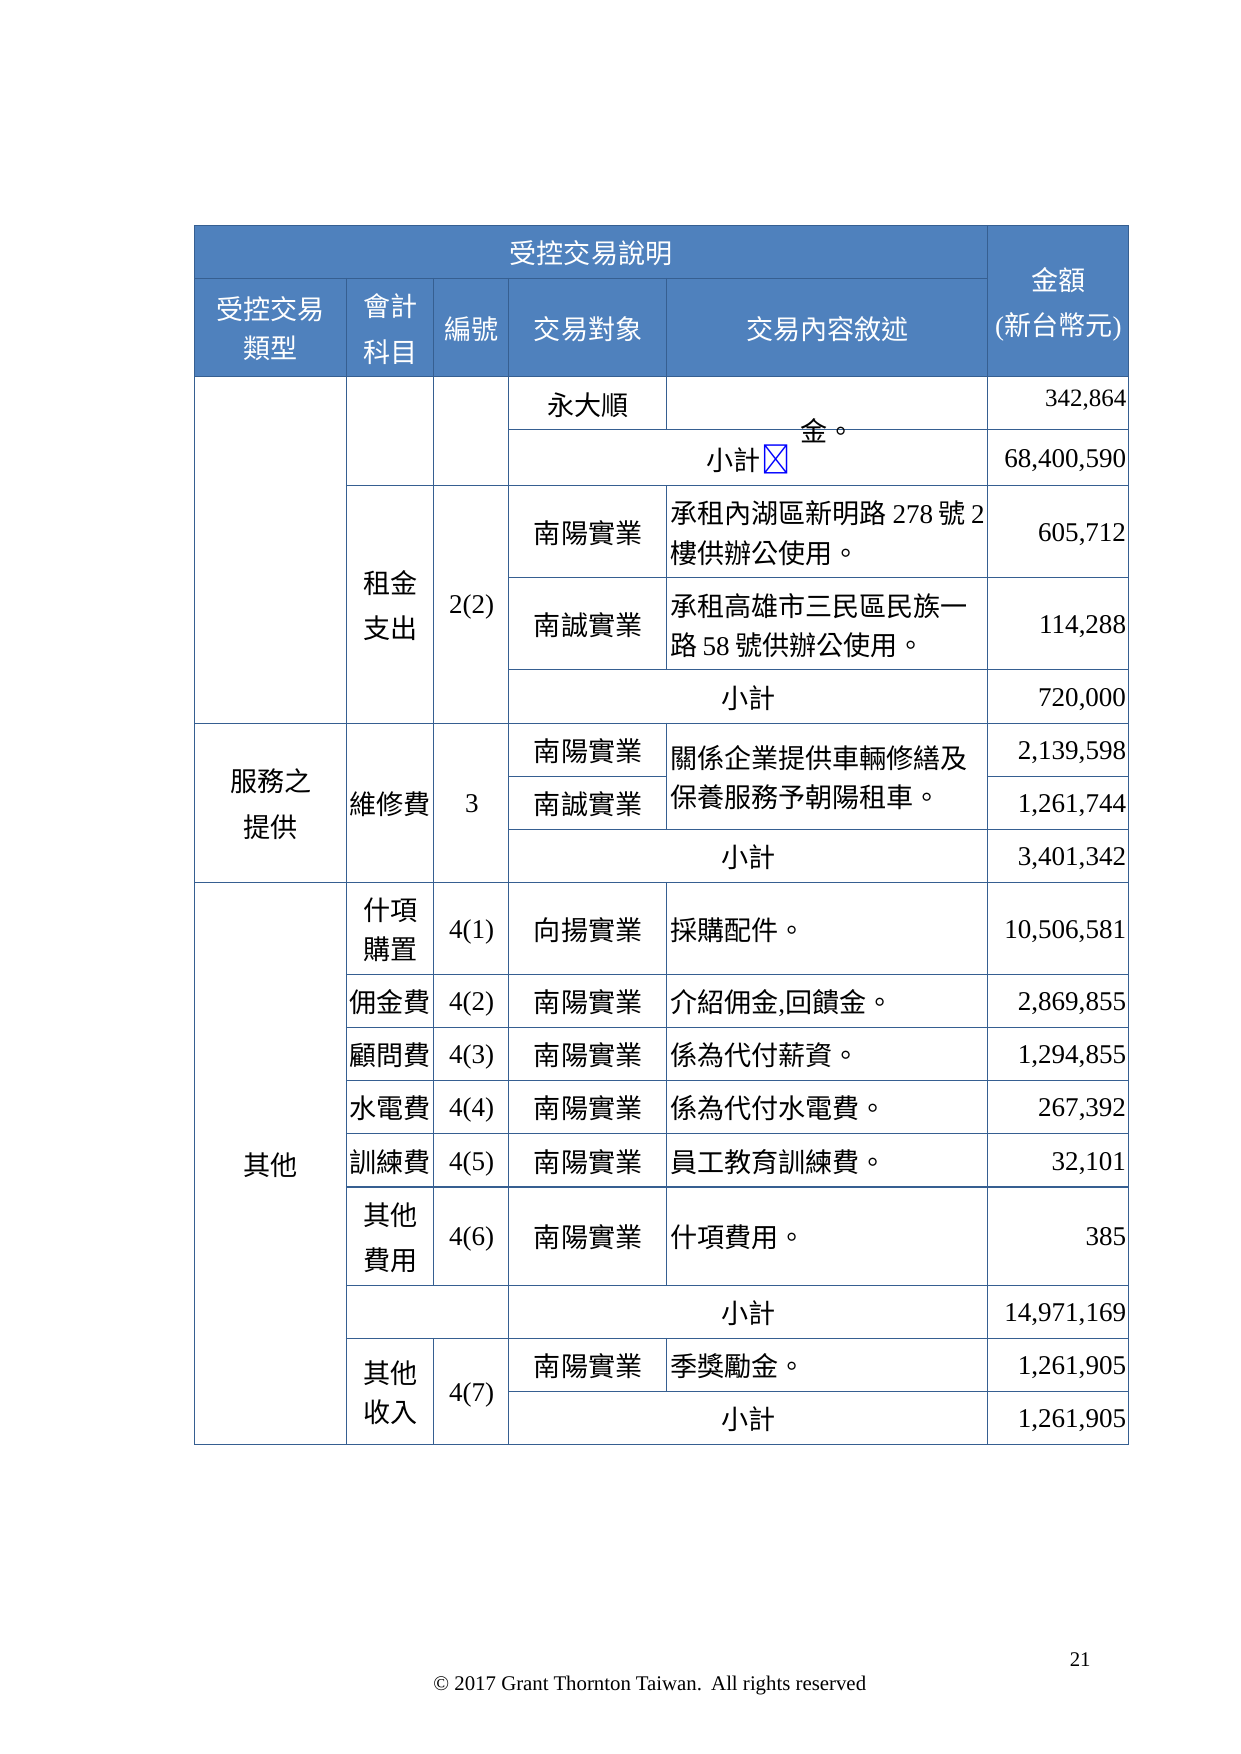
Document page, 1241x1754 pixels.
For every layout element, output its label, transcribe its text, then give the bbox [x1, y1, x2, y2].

table_cell 4(4) [434, 1081, 508, 1133]
table_cell 3 [434, 724, 508, 882]
table_cell 南誠實業 [509, 578, 666, 669]
table_cell 承租高雄市三民區民族一路58號供辦公使用。 [667, 578, 987, 669]
table_cell 小計 [509, 1286, 987, 1338]
table_cell 4(7) [434, 1339, 508, 1444]
table_cell 小計 [509, 830, 987, 882]
table_cell 342,864 [988, 377, 1128, 429]
table_cell 10,506,581 [988, 883, 1128, 974]
table_cell 南陽實業 [509, 486, 666, 577]
table_cell 受控交易 類型 [195, 279, 346, 376]
table_cell 其他 [195, 883, 346, 1444]
table_cell 小計 [509, 670, 987, 722]
table_cell 其他 收入 [347, 1339, 433, 1444]
table_cell 顧問費 [347, 1028, 433, 1080]
table_cell 季獎勵金。 [667, 1339, 987, 1391]
table_cell 什項 購置 [347, 883, 433, 974]
table_cell 向揚實業 [509, 883, 666, 974]
table_cell 南陽實業 [509, 1081, 666, 1133]
table_cell 4(1) [434, 883, 508, 974]
table_cell 南誠實業 [509, 777, 666, 829]
table_cell 採購配件。 [667, 883, 987, 974]
table_cell 租金 支出 [347, 486, 433, 722]
table_cell 2,869,855 [988, 975, 1128, 1027]
table_cell 南陽實業 [509, 1134, 666, 1186]
table_cell 1,261,905 [988, 1339, 1128, 1391]
table_cell 其他 費用 [347, 1188, 433, 1285]
table_cell 南陽實業 [509, 1028, 666, 1080]
table_cell 南陽實業 [509, 1188, 666, 1285]
table_cell 南陽實業 [509, 1339, 666, 1391]
table_cell 永大順 [509, 377, 666, 429]
table_cell 承租內湖區新明路278號2樓供辦公使用。 [667, 486, 987, 577]
table_cell 2,139,598 [988, 724, 1128, 776]
table_cell 係為代付薪資。 [667, 1028, 987, 1080]
table_cell 4(3) [434, 1028, 508, 1080]
table_cell 南陽實業 [509, 975, 666, 1027]
table_cell 605,712 [988, 486, 1128, 577]
table_cell 2(2) [434, 486, 508, 722]
table_cell 3,401,342 [988, 830, 1128, 882]
table_cell 720,000 [988, 670, 1128, 722]
table_cell 68,400,590 [988, 430, 1128, 485]
table_cell 水電費 [347, 1081, 433, 1133]
table_cell 32,101 [988, 1134, 1128, 1186]
table_cell [347, 1286, 508, 1338]
table_cell 介紹佣金,回饋金。 [667, 975, 987, 1027]
table_cell 什項費用。 [667, 1188, 987, 1285]
table_cell 員工教育訓練費。 [667, 1134, 987, 1186]
table_cell 267,392 [988, 1081, 1128, 1133]
table_header 受控交易說明 [195, 226, 987, 278]
table_cell 114,288 [988, 578, 1128, 669]
table_cell 4(2) [434, 975, 508, 1027]
table_cell 交易對象 [509, 279, 666, 376]
table_cell 佣金費 [347, 975, 433, 1027]
table_cell 1,261,744 [988, 777, 1128, 829]
table_cell 4(5) [434, 1134, 508, 1186]
table_cell 1,294,855 [988, 1028, 1128, 1080]
table_cell 385 [988, 1188, 1128, 1285]
table_cell 會計 科目 [347, 279, 433, 376]
table_cell 小計 [509, 430, 987, 485]
table_cell 小計 [509, 1392, 987, 1444]
table_cell 南陽實業 [509, 724, 666, 776]
table_cell 係為代付水電費。 [667, 1081, 987, 1133]
table_cell 編號 [434, 279, 508, 376]
table_cell 4(6) [434, 1188, 508, 1285]
table_cell 關係企業提供車輛修繕及保養服務予朝陽租車。 [667, 724, 987, 829]
table_cell 服務之 提供 [195, 724, 346, 882]
table_cell 1,261,905 [988, 1392, 1128, 1444]
table_cell 交易內容敘述 [667, 279, 987, 376]
table_cell 訓練費 [347, 1134, 433, 1186]
table_header 金額 (新台幣元) [988, 226, 1128, 376]
table_cell 14,971,169 [988, 1286, 1128, 1338]
table_cell 維修費 [347, 724, 433, 882]
